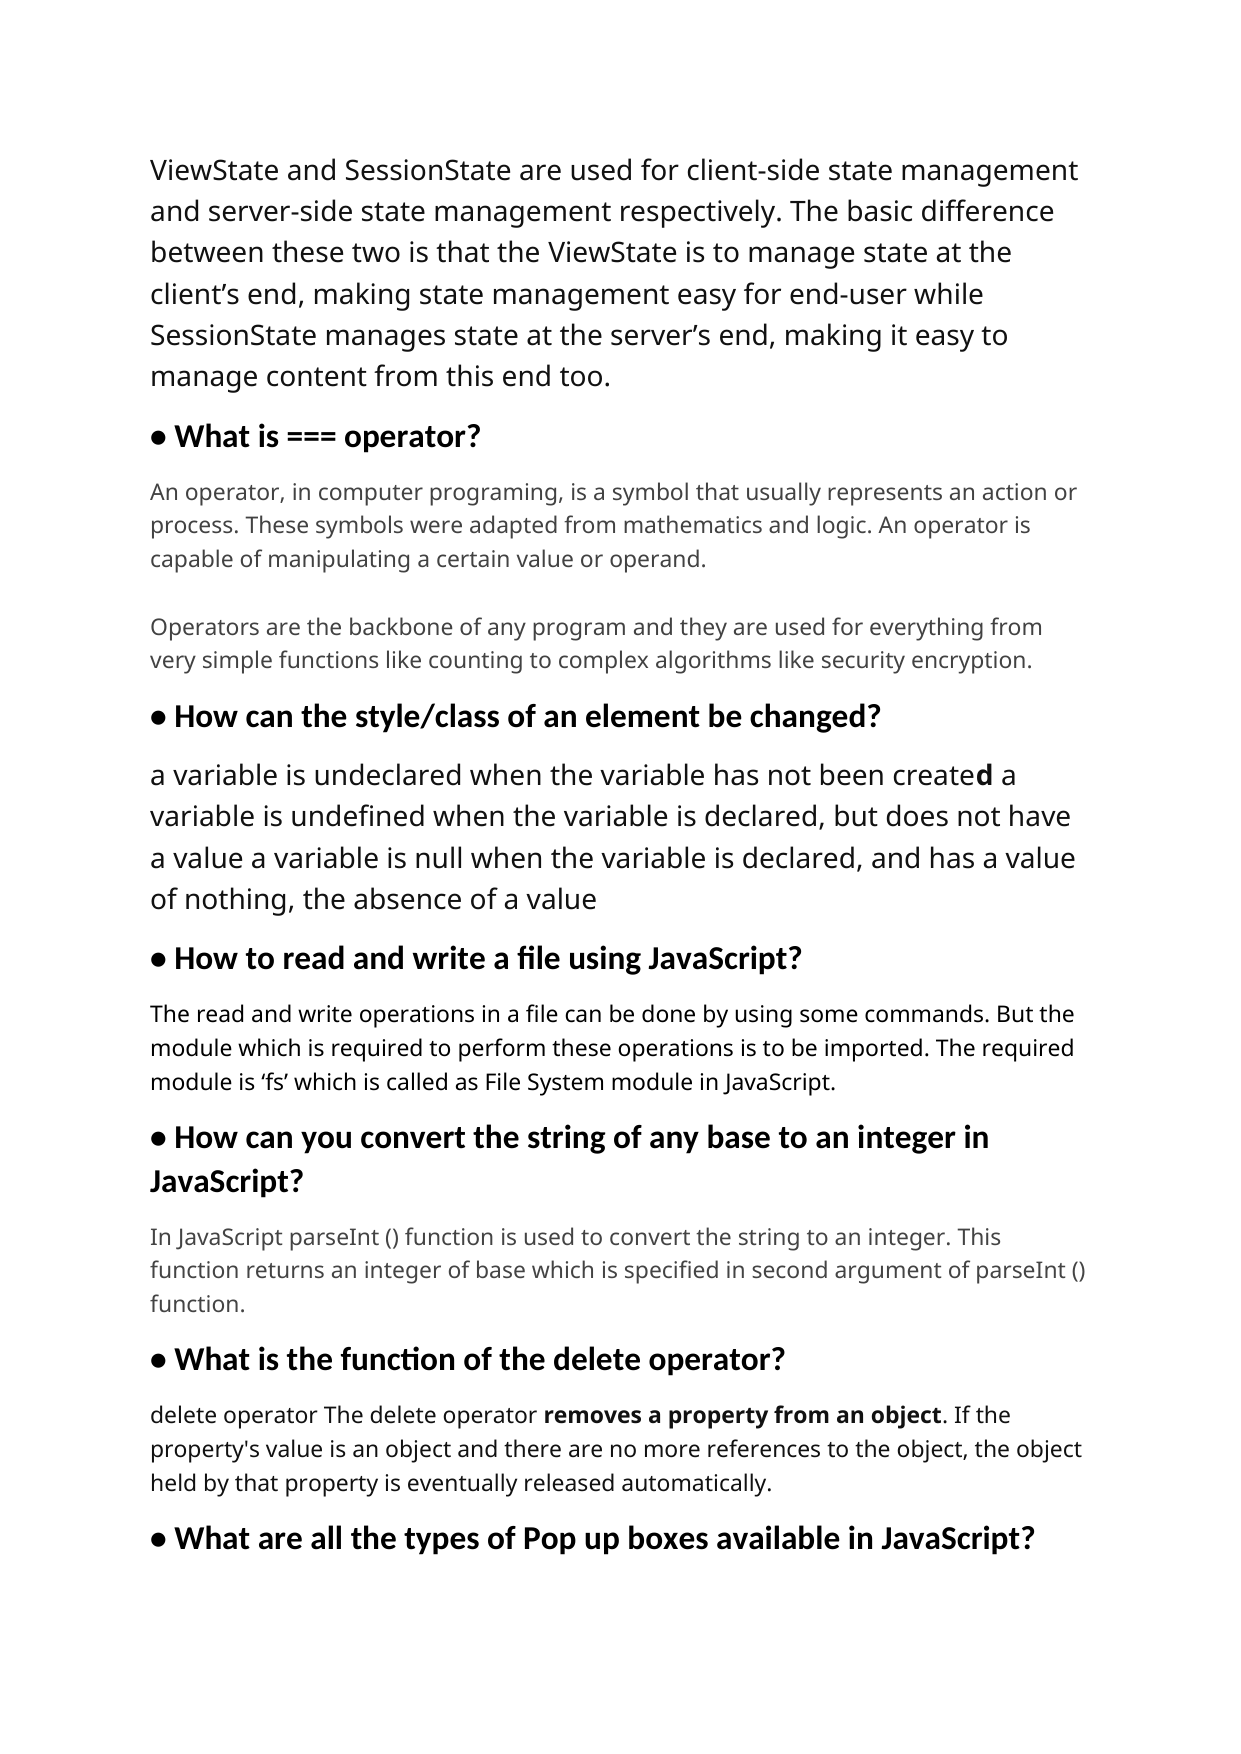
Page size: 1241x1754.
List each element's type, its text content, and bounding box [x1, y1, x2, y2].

text delete operator The delete operator removes a property from an object. If the property's value is an object and there are no more references to the object, the object held by that property is eventually released automatically. [150, 1399, 1090, 1498]
text • What are all the types of Pop up boxes available in JavaScript? [150, 1517, 1090, 1558]
text ViewState and SessionState are used for client-side state management and server-side state management respectively. The basic difference between these two is that the ViewState is to manage state at the client’s end, making state management easy for end-user while SessionState manages state at the server’s end, making it easy to manage content from this end too. [150, 150, 1090, 395]
text • How can the style/class of an element be changed? [150, 694, 1090, 735]
text An operator, in computer programing, is a symbol that usually represents an action or process. These symbols were adapted from mathematics and logic. An operator is capable of manipulating a certain value or operand. Operators are the backbone of any program and they are used for everything from very simple functions like counting to complex algorithms like security encryption. [150, 475, 1090, 675]
text • How can you convert the string of any base to an integer in JavaScript? [150, 1116, 1090, 1201]
text In JavaScript parseInt () function is used to convert the string to an integer. This function returns an integer of base which is specified in second argument of parseInt () function. [150, 1220, 1090, 1319]
text • What is the function of the delete operator? [150, 1338, 1090, 1379]
text The read and write operations in a file can be done by using some commands. But the module which is required to perform these operations is to be imported. The required module is ‘fs’ which is called as File System module in JavaScript. [150, 998, 1090, 1097]
text a variable is undeclared when the variable has not been created a variable is undefined when the variable is declared, but does not have a value a variable is null when the variable is declared, and has a value of nothing, the absence of a value [150, 755, 1090, 918]
text • What is === operator? [150, 415, 1090, 456]
text • How to read and write a file using JavaScript? [150, 937, 1090, 978]
